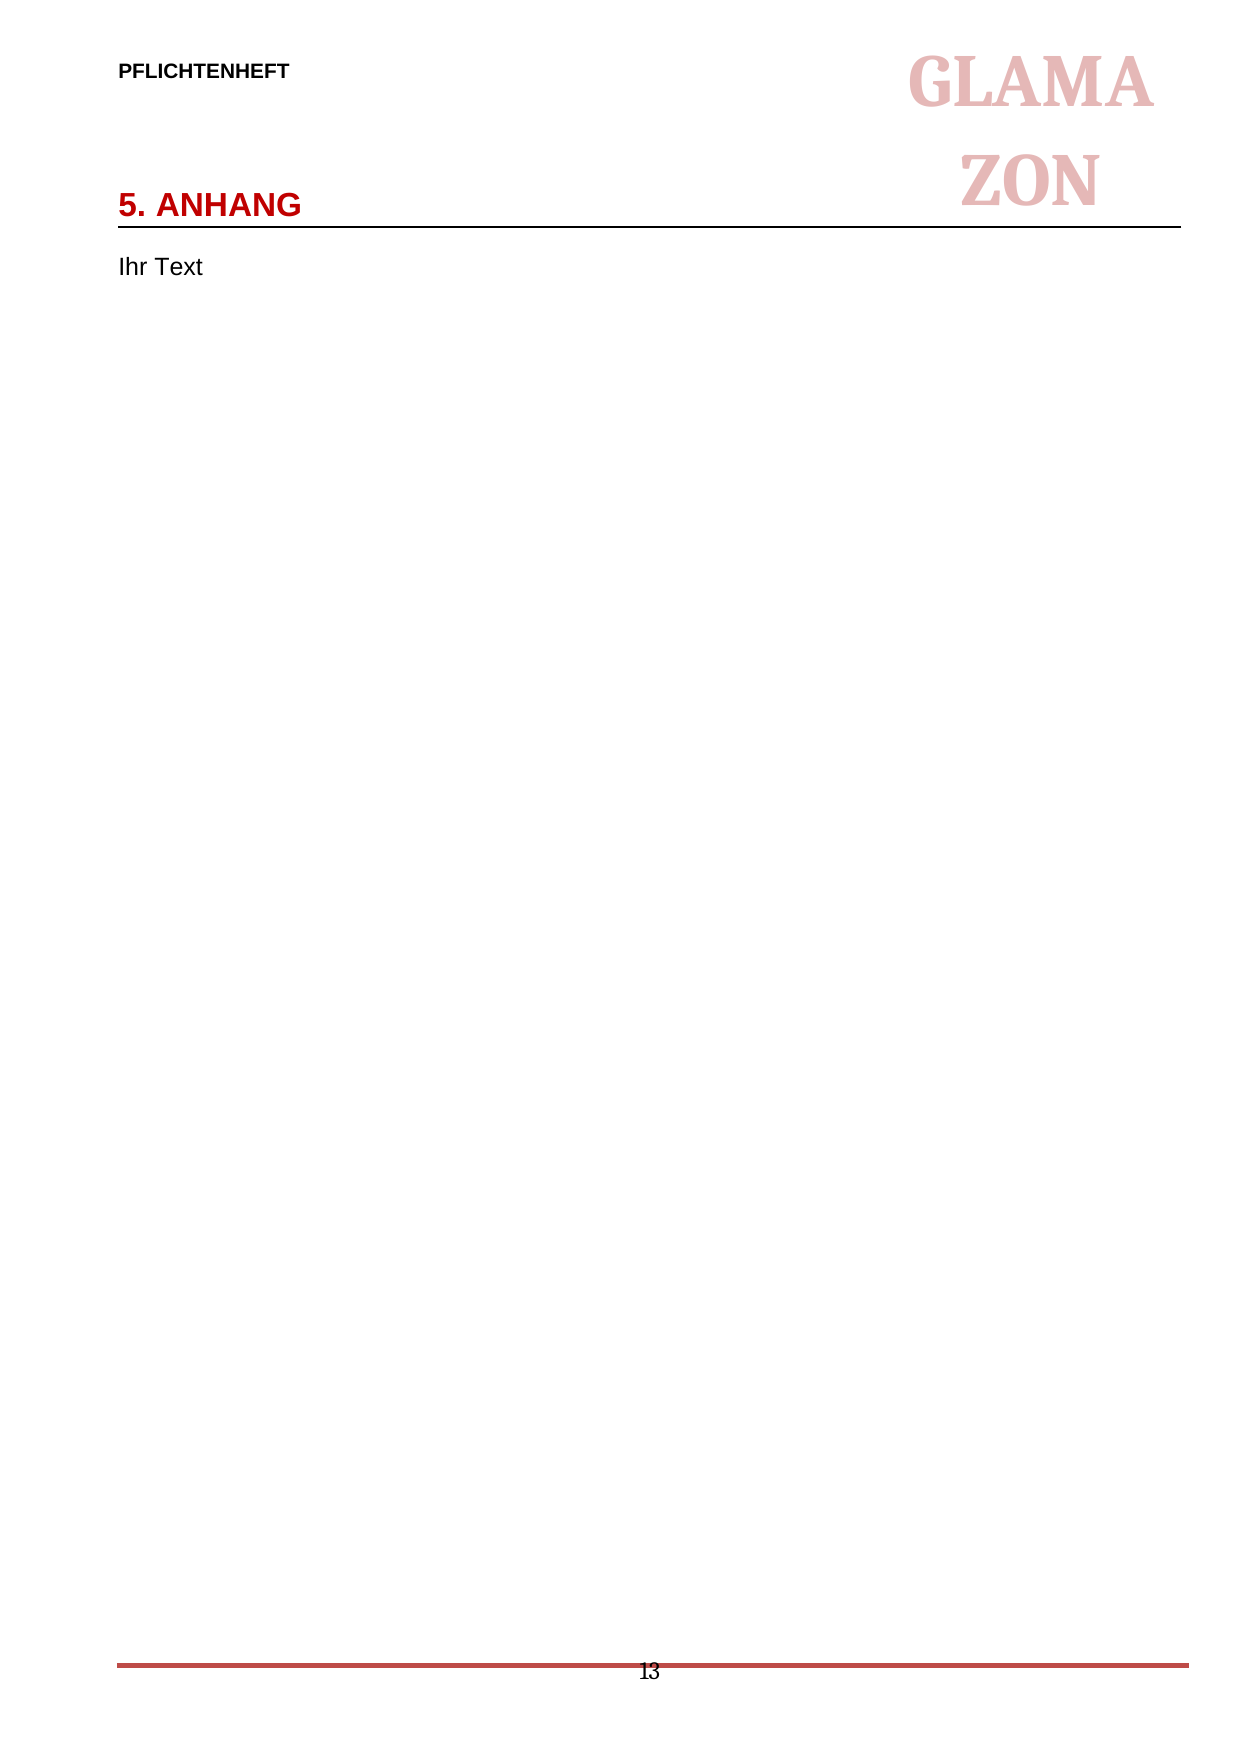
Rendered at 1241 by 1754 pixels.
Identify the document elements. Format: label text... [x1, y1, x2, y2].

subtitle Anhang [118, 185, 1181, 226]
picture [109, 1661, 1241, 1754]
text Ihr Text [118, 252, 1181, 281]
